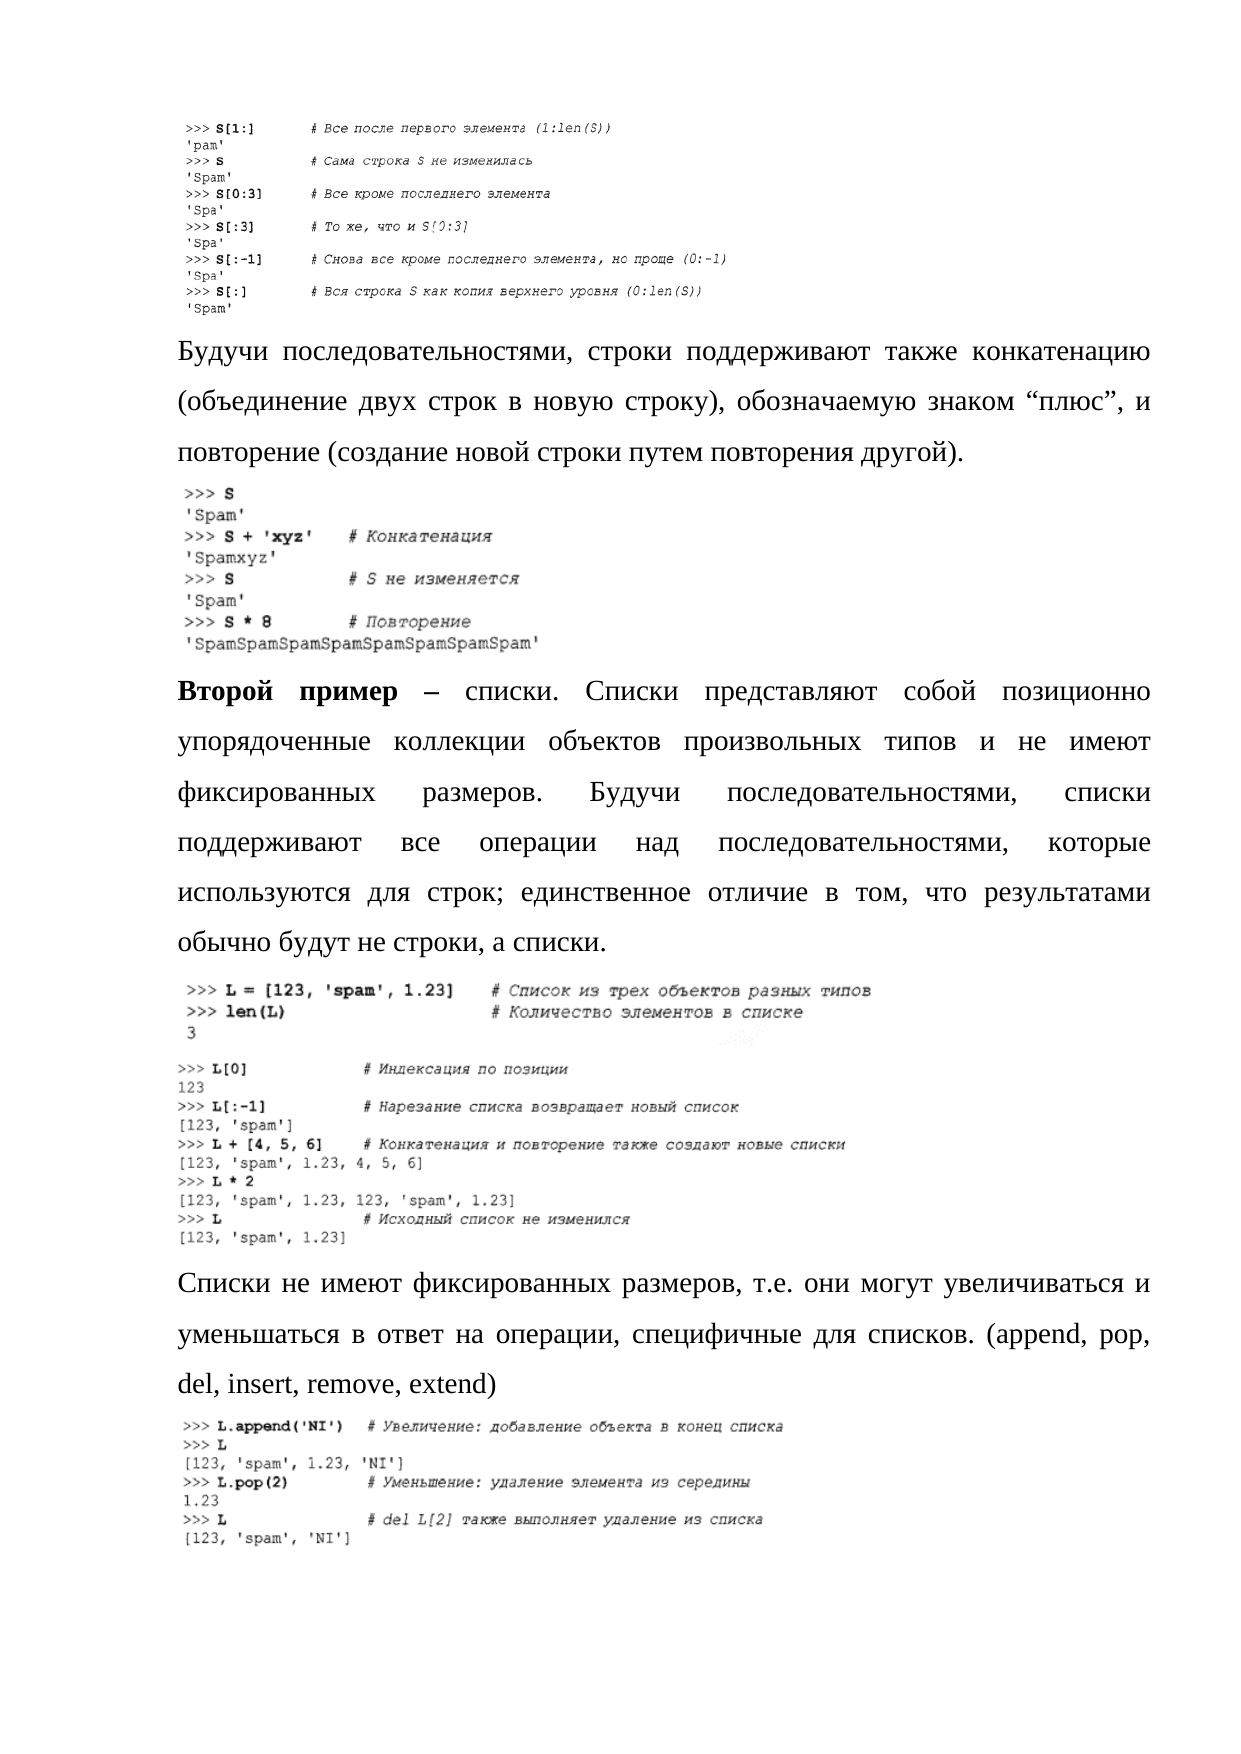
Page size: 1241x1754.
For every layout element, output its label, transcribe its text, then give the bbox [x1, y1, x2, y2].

picture [177, 1058, 863, 1252]
picture [177, 118, 800, 320]
picture [177, 1416, 863, 1551]
text Списки не имеют фиксированных размеров, т.е. они могут увеличиваться и уменьшаться в ответ на операции, специфичные для списков. (append, pop, del, insert, remove, extend) [177, 1266, 1152, 1400]
picture [177, 484, 650, 659]
picture [177, 975, 910, 1045]
text Будучи последовательностями, строки поддерживают также конкатенацию (объединение двух строк в новую строку), обозначаемую знаком “плюс”, и повторение (создание новой строки путем повторения другой). [177, 333, 1152, 467]
text Второй пример – списки. Списки представляют собой позиционно упорядоченные коллекции объектов произвольных типов и не имеют фиксированных размеров. Будучи последовательностями, списки поддерживают все операции над последовательностями, которые используются для строк; единственное отличие в том, что результатами обычно будут не строки, а списки. [177, 673, 1152, 958]
